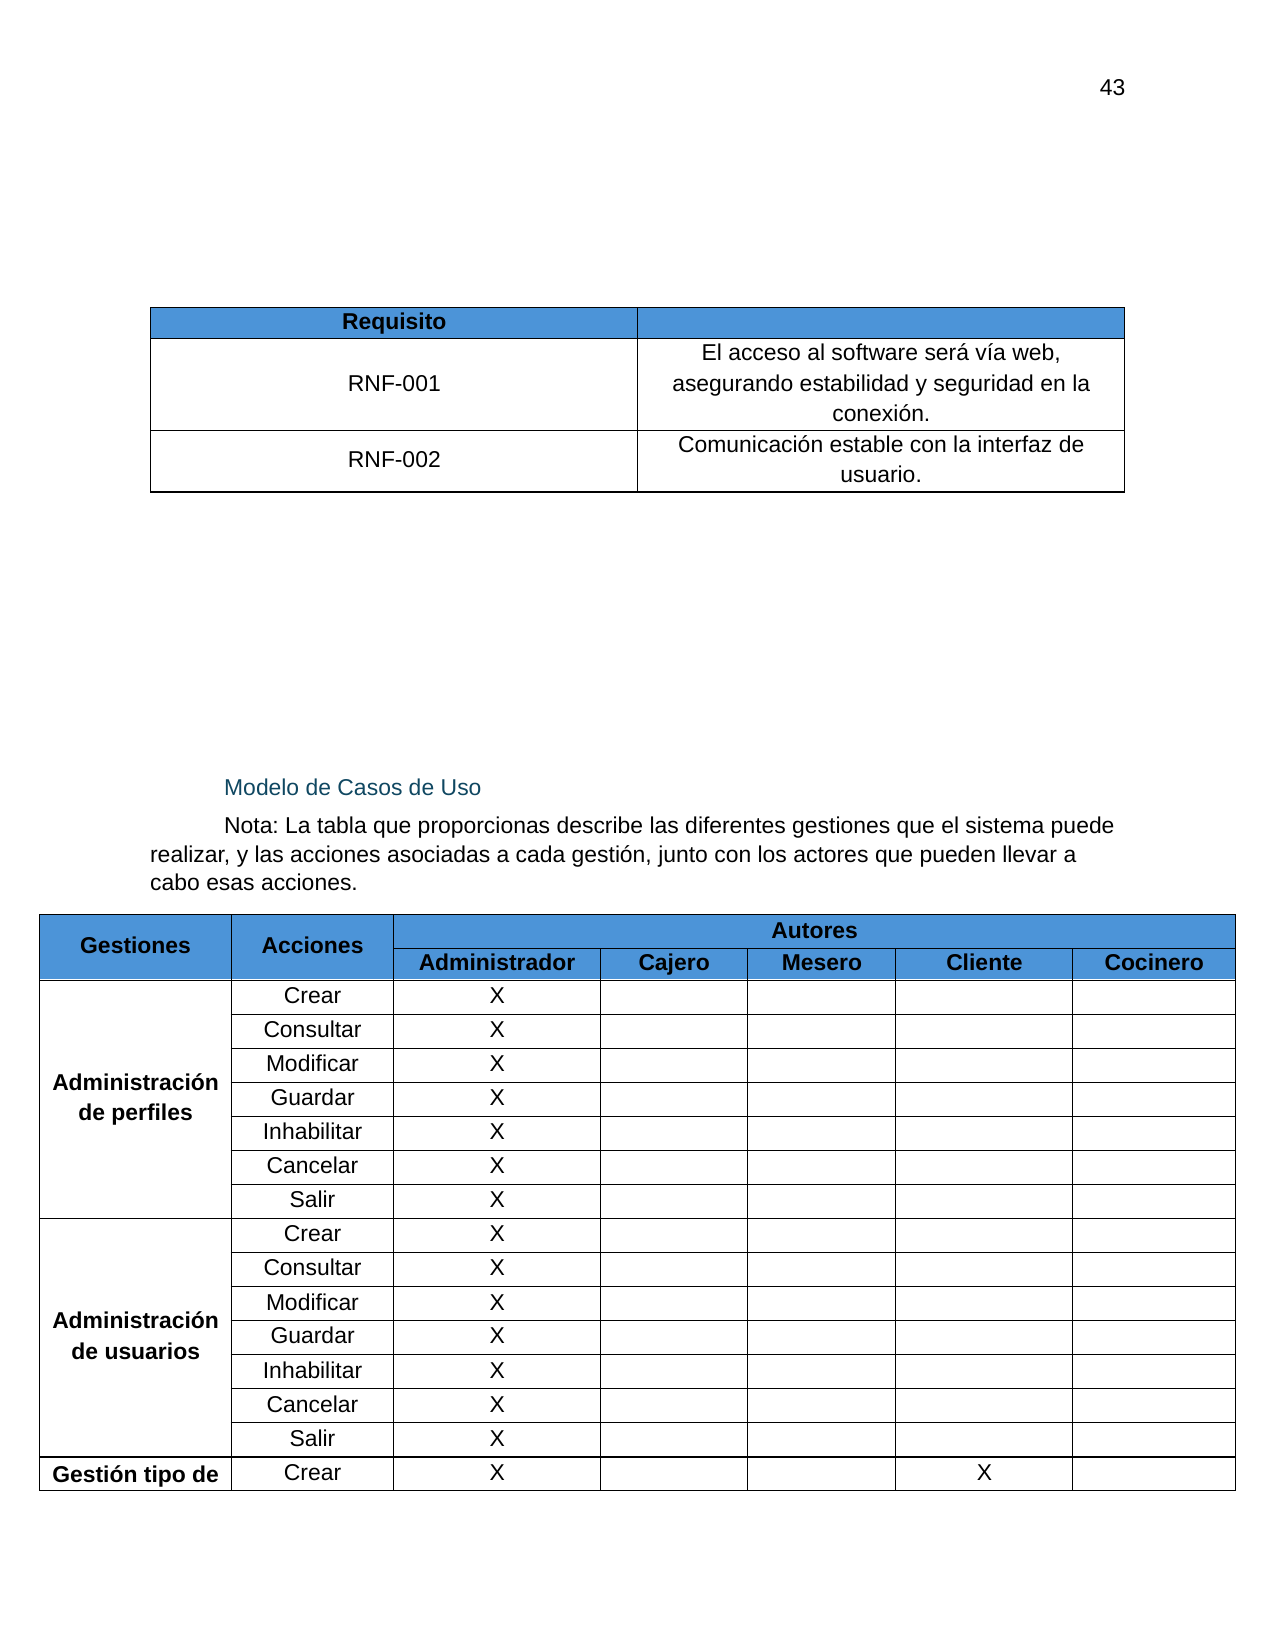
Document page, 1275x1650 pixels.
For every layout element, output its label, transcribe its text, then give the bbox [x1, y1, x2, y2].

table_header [638, 308, 1124, 338]
table_cell [1073, 981, 1235, 1013]
table_cell [1073, 1015, 1235, 1048]
table_cell [748, 1219, 895, 1252]
table_cell [601, 1083, 747, 1116]
table_cell [601, 1219, 747, 1252]
table_cell Administración de usuarios [40, 1219, 231, 1456]
table_cell [1073, 1151, 1235, 1184]
table_cell Consultar [232, 1253, 393, 1286]
table_cell [748, 1185, 895, 1218]
table_cell [896, 1355, 1072, 1388]
table_cell [896, 1185, 1072, 1218]
table_cell RNF-002 [151, 431, 637, 491]
table_cell Salir [232, 1185, 393, 1218]
table_cell [748, 1083, 895, 1116]
table_cell [748, 1423, 895, 1456]
table_cell [601, 1389, 747, 1422]
table_cell Crear [232, 1458, 393, 1490]
table_cell X [394, 1253, 600, 1286]
table_cell [1073, 1355, 1235, 1388]
table_cell [1073, 1423, 1235, 1456]
table_cell [896, 1015, 1072, 1048]
table_cell Inhabilitar [232, 1117, 393, 1150]
table_cell [896, 1321, 1072, 1354]
table_cell Modificar [232, 1049, 393, 1082]
table_cell X [394, 1083, 600, 1116]
table_cell [748, 1151, 895, 1184]
table_cell [601, 1253, 747, 1286]
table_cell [40, 1458, 231, 1490]
table_cell [748, 1389, 895, 1422]
table_cell [896, 1287, 1072, 1320]
table_cell [601, 981, 747, 1013]
table_cell Inhabilitar [232, 1355, 393, 1388]
table_cell [601, 1423, 747, 1456]
table_cell Crear [232, 981, 393, 1013]
table_cell X [394, 981, 600, 1013]
table_cell X [394, 1287, 600, 1320]
table_cell Guardar [232, 1321, 393, 1354]
table_cell Consultar [232, 1015, 393, 1048]
table_cell X [394, 1219, 600, 1252]
table_cell [748, 1253, 895, 1286]
table_header Acciones [232, 915, 393, 979]
table_cell [896, 1083, 1072, 1116]
table_cell [748, 1458, 895, 1490]
table_cell [748, 1355, 895, 1388]
table_cell [1073, 1253, 1235, 1286]
table_cell X [394, 1423, 600, 1456]
table_cell [601, 1151, 747, 1184]
table_cell [601, 1287, 747, 1320]
table_cell X [394, 1355, 600, 1388]
table_header Gestiones [40, 915, 231, 979]
table_cell [748, 1321, 895, 1354]
table_cell Cliente [896, 949, 1072, 979]
table_cell Salir [232, 1423, 393, 1456]
table_cell [896, 1117, 1072, 1150]
table_cell [748, 1015, 895, 1048]
table_cell [1073, 1049, 1235, 1082]
table_cell [748, 981, 895, 1013]
table_cell [896, 1389, 1072, 1422]
table_cell [896, 1151, 1072, 1184]
table_cell X [896, 1458, 1072, 1490]
table_cell [1073, 1389, 1235, 1422]
table_cell RNF-001 [151, 339, 637, 430]
table_cell El acceso al software será vía web, asegurando estabilidad y seguridad en la conexión. [638, 339, 1124, 430]
table_cell [896, 1253, 1072, 1286]
table_cell [748, 1287, 895, 1320]
table_cell [896, 981, 1072, 1013]
text Nota: La tabla que proporcionas describe las diferentes gestiones que el sistema puede realizar, y las acciones asociadas a cada gestión, junto con los actores que pueden llevar a cabo esas acciones. [150, 812, 1125, 895]
table_cell [1073, 1117, 1235, 1150]
table_cell [601, 1117, 747, 1150]
table_header ID. Requisito [151, 308, 637, 338]
table_cell Modificar [232, 1287, 393, 1320]
table_cell [601, 1015, 747, 1048]
table_cell X [394, 1151, 600, 1184]
table_cell Cocinero [1073, 949, 1235, 979]
table_header Autores [394, 915, 1235, 948]
table_cell [896, 1219, 1072, 1252]
table_cell Crear [232, 1219, 393, 1252]
table_cell X [394, 1458, 600, 1490]
table_cell X [394, 1321, 600, 1354]
table_cell [896, 1049, 1072, 1082]
table_cell [1073, 1219, 1235, 1252]
table_cell [1073, 1185, 1235, 1218]
table_cell [601, 1355, 747, 1388]
table_cell [1073, 1458, 1235, 1490]
table_cell [601, 1458, 747, 1490]
table_cell [748, 1049, 895, 1082]
table_cell X [394, 1049, 600, 1082]
table_cell [896, 1423, 1072, 1456]
table_cell [748, 1117, 895, 1150]
table_cell Guardar [232, 1083, 393, 1116]
table_cell X [394, 1015, 600, 1048]
table_cell [1073, 1287, 1235, 1320]
table_cell Cancelar [232, 1389, 393, 1422]
table_cell X [394, 1389, 600, 1422]
table_cell Cajero [601, 949, 747, 979]
table_cell [1073, 1321, 1235, 1354]
table_cell [601, 1321, 747, 1354]
table_cell Administrador [394, 949, 600, 979]
table_cell Cancelar [232, 1151, 393, 1184]
table_cell Mesero [748, 949, 895, 979]
table_cell [1073, 1083, 1235, 1116]
table_cell Administración de perfiles [40, 981, 231, 1218]
subtitle Modelo de Casos de Uso [150, 774, 1125, 800]
table_cell X [394, 1117, 600, 1150]
table_cell [601, 1185, 747, 1218]
table_cell Comunicación estable con la interfaz de usuario. [638, 431, 1124, 491]
table_cell X [394, 1185, 600, 1218]
table_cell [601, 1049, 747, 1082]
